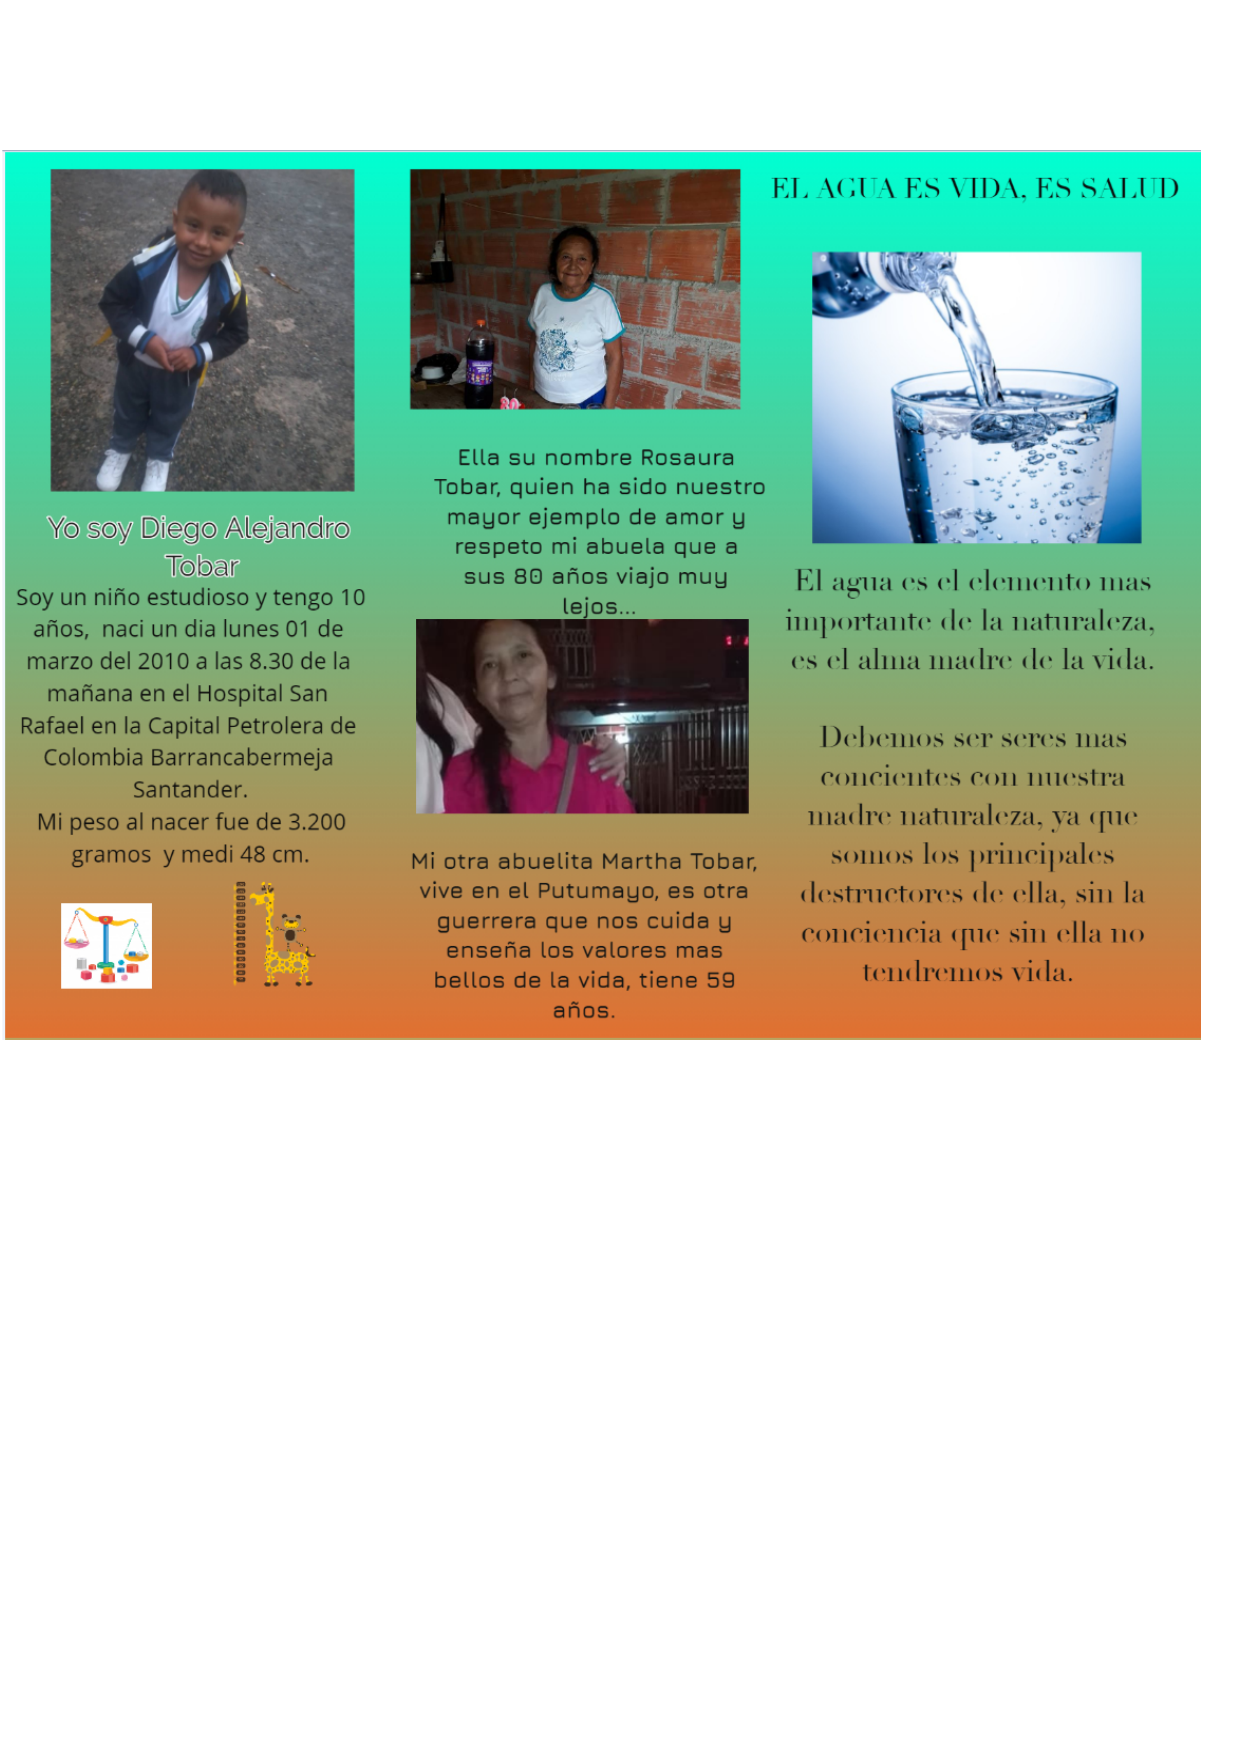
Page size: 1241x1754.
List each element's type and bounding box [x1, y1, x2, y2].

picture [2, 150, 1201, 1040]
